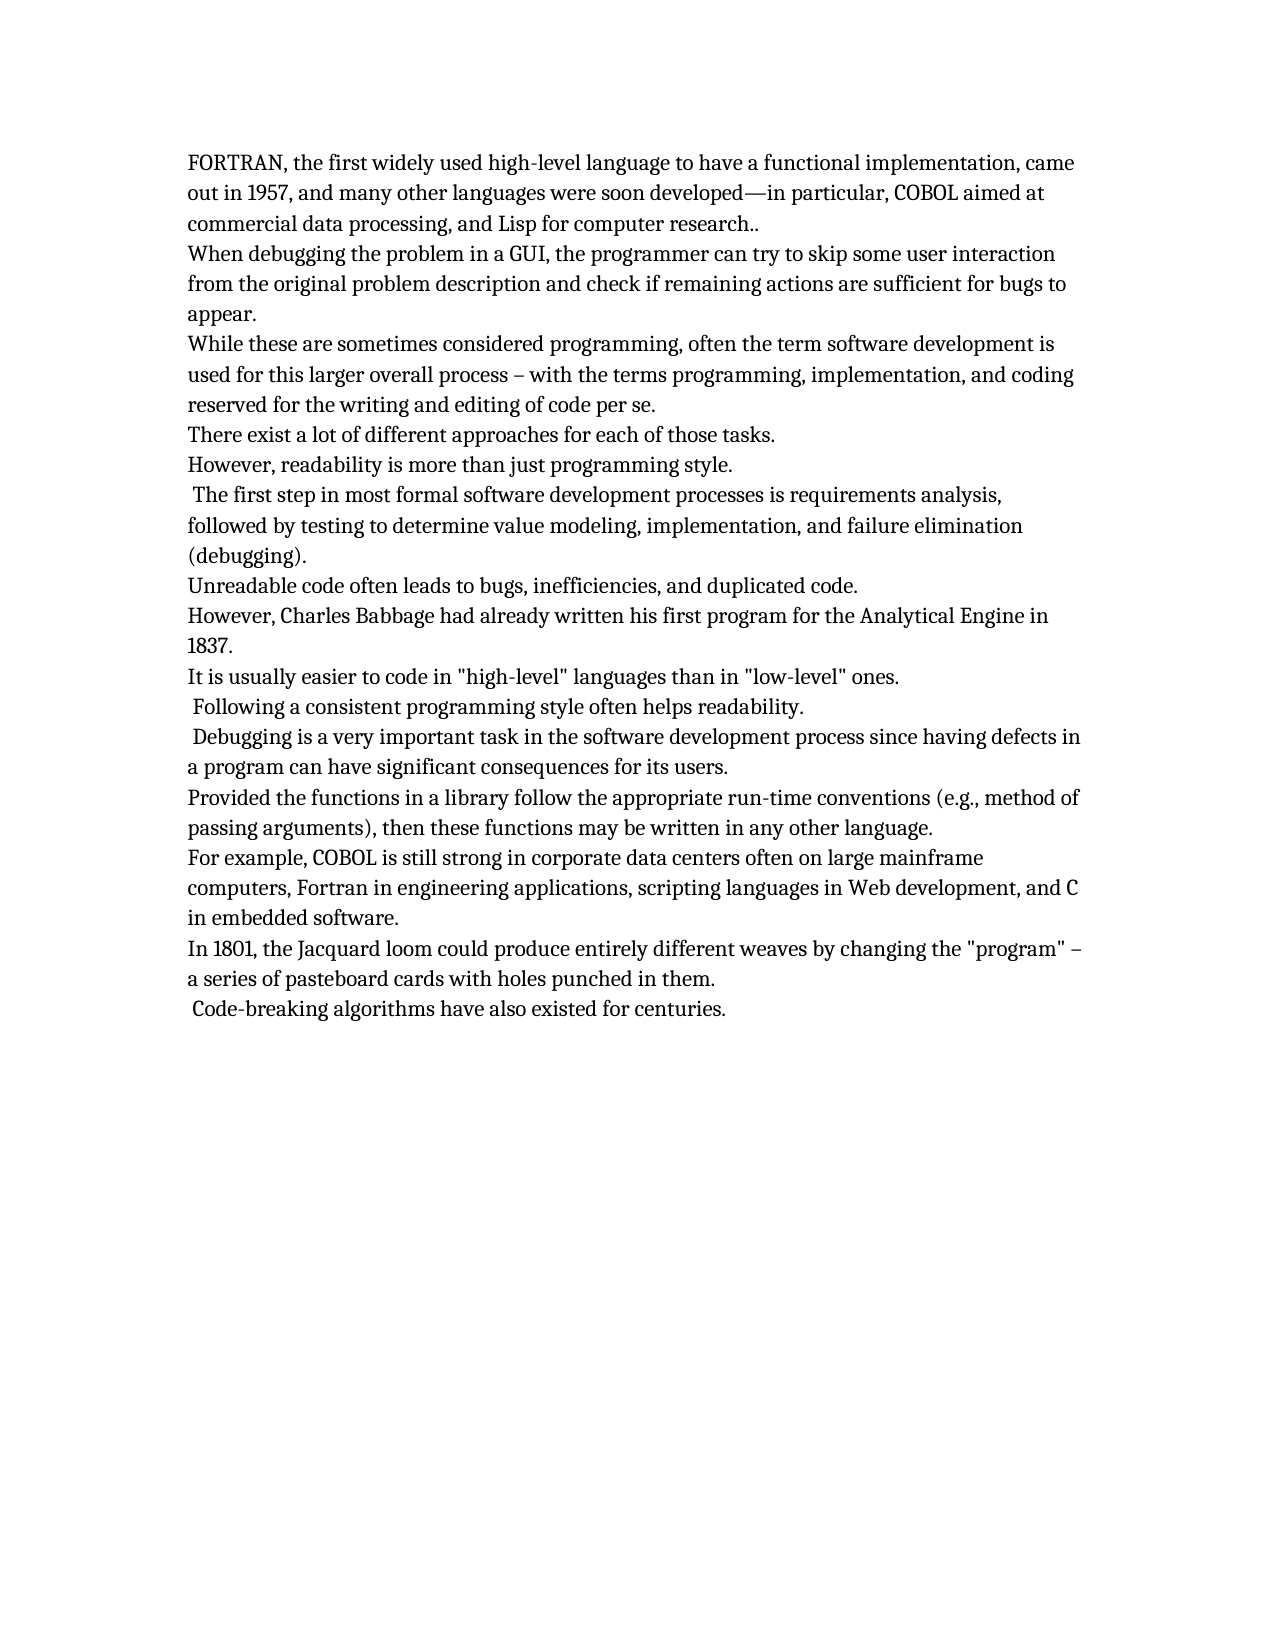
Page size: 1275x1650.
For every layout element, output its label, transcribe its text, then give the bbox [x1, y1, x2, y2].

text FORTRAN, the first widely used high-level language to have a functional implementation, came out in 1957, and many other languages were soon developed—in particular, COBOL aimed at commercial data processing, and Lisp for computer research.. When debugging the problem in a GUI, the programmer can try to skip some user interaction from the original problem description and check if remaining actions are sufficient for bugs to appear. While these are sometimes considered programming, often the term software development is used for this larger overall process – with the terms programming, implementation, and coding reserved for the writing and editing of code per se. There exist a lot of different approaches for each of those tasks. However, readability is more than just programming style. The first step in most formal software development processes is requirements analysis, followed by testing to determine value modeling, implementation, and failure elimination (debugging). Unreadable code often leads to bugs, inefficiencies, and duplicated code. However, Charles Babbage had already written his first program for the Analytical Engine in 1837. It is usually easier to code in "high-level" languages than in "low-level" ones. Following a consistent programming style often helps readability. Debugging is a very important task in the software development process since having defects in a program can have significant consequences for its users. Provided the functions in a library follow the appropriate run-time conventions (e.g., method of passing arguments), then these functions may be written in any other language. For example, COBOL is still strong in corporate data centers often on large mainframe computers, Fortran in engineering applications, scripting languages in Web development, and C in embedded software. In 1801, the Jacquard loom could produce entirely different weaves by changing the "program" – a series of pasteboard cards with holes punched in them. Code-breaking algorithms have also existed for centuries. [187, 150, 1087, 1022]
